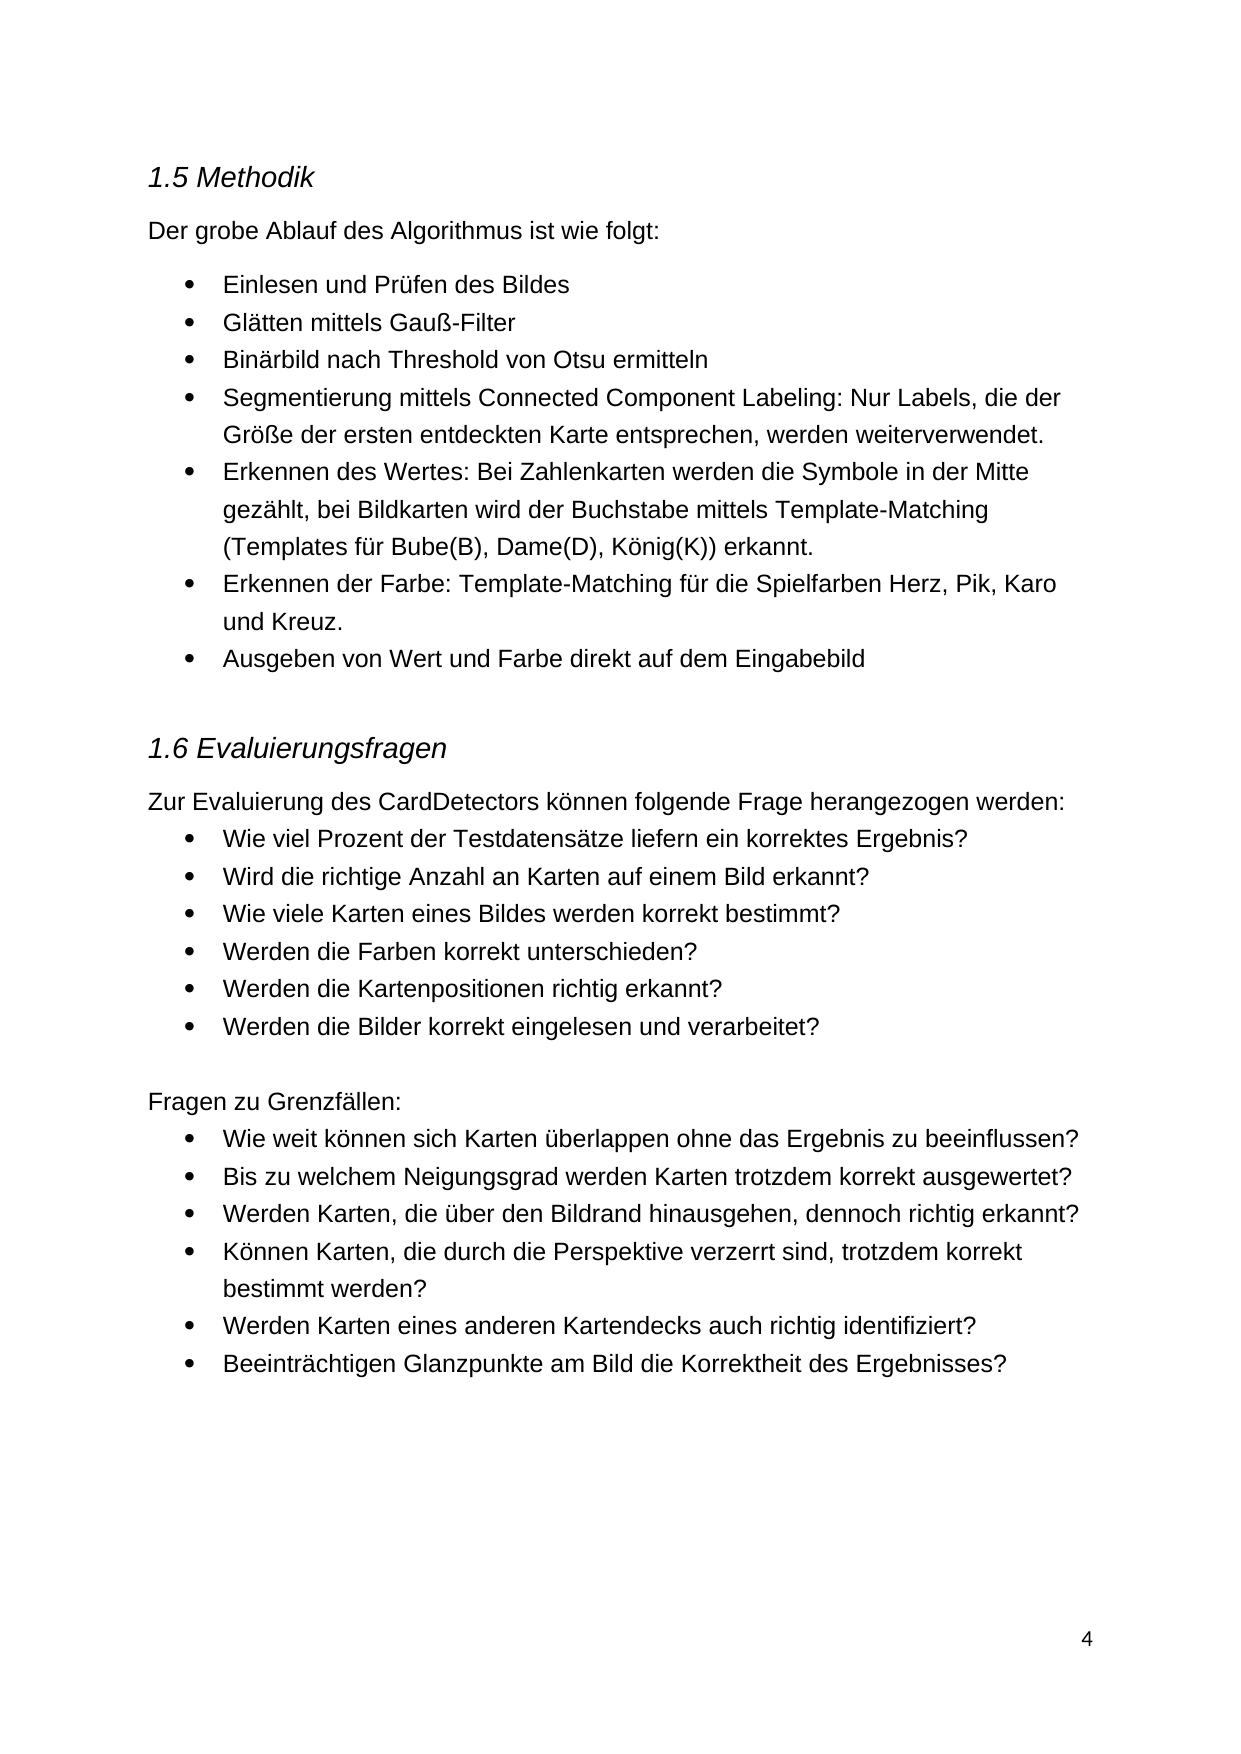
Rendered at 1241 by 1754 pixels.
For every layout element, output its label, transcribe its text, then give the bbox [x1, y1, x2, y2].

list Beeinträchtigen Glanzpunkte am Bild die Korrektheit des Ergebnisses? [185, 1349, 1093, 1415]
list Werden die Bilder korrekt eingelesen und verarbeitet? [185, 1012, 1093, 1041]
list Ausgeben von Wert und Farbe direkt auf dem Eingabebild [185, 644, 1093, 710]
list Erkennen der Farbe: Template-Matching für die Spielfarben Herz, Pik, Karo und Kreuz. [185, 569, 1093, 635]
list Können Karten, die durch die Perspektive verzerrt sind, trotzdem korrekt bestimmt werden? [185, 1236, 1093, 1303]
list Einlesen und Prüfen des Bildes [185, 270, 1093, 299]
list Erkennen des Wertes: Bei Zahlenkarten werden die Symbole in der Mitte gezählt, bei Bildkarten wird der Buchstabe mittels Template-Matching (Templates für Bube(B), Dame(D), König(K)) erkannt. [185, 457, 1093, 561]
list Werden die Farben korrekt unterschieden? [185, 937, 1093, 966]
list Bis zu welchem Neigungsgrad werden Karten trotzdem korrekt ausgewertet? [185, 1161, 1093, 1190]
text Zur Evaluierung des CardDetectors können folgende Frage herangezogen werden: [148, 787, 1093, 816]
list Wird die richtige Anzahl an Karten auf einem Bild erkannt? [185, 862, 1093, 891]
list Werden die Kartenpositionen richtig erkannt? [185, 974, 1093, 1003]
text 1.6 Evaluierungsfragen [148, 731, 1093, 764]
list Werden Karten eines anderen Kartendecks auch richtig identifiziert? [185, 1311, 1093, 1340]
text 1.5 Methodik [148, 160, 1093, 194]
list Werden Karten, die über den Bildrand hinausgehen, dennoch richtig erkannt? [185, 1199, 1093, 1228]
text Der grobe Ablauf des Algorithmus ist wie folgt: [148, 216, 1093, 245]
list Wie viel Prozent der Testdatensätze liefern ein korrektes Ergebnis? [185, 824, 1093, 853]
list Segmentierung mittels Connected Component Labeling: Nur Labels, die der Größe der ersten entdeckten Karte entsprechen, werden weiterverwendet. [185, 382, 1093, 449]
list Glätten mittels Gauß-Filter [185, 307, 1093, 336]
list Binärbild nach Threshold von Otsu ermitteln [185, 345, 1093, 374]
list Wie viele Karten eines Bildes werden korrekt bestimmt? [185, 899, 1093, 928]
text Fragen zu Grenzfällen: [148, 1049, 1093, 1115]
list Wie weit können sich Karten überlappen ohne das Ergebnis zu beeinflussen? [185, 1124, 1093, 1153]
